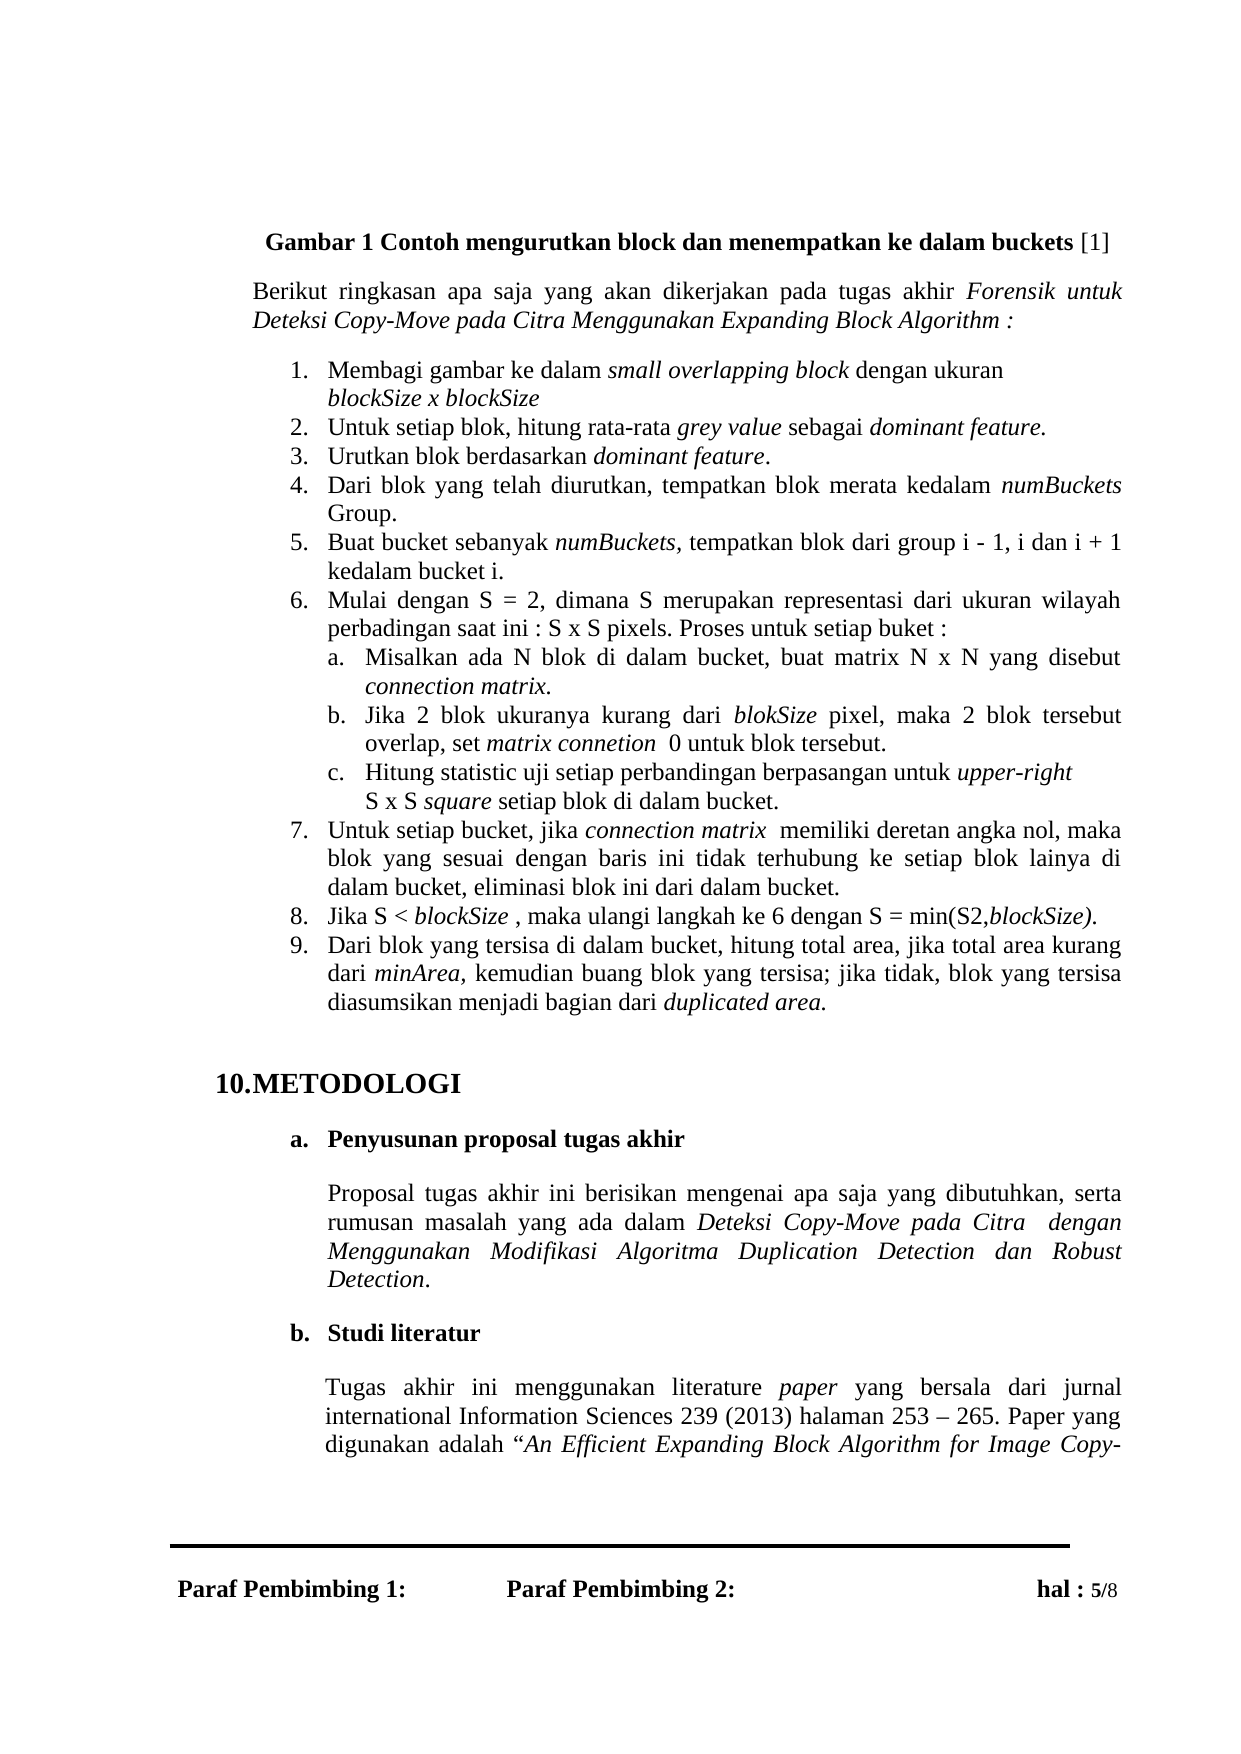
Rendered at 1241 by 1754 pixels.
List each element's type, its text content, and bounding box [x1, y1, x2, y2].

text Berikut ringkasan apa saja yang akan dikerjakan pada tugas akhir Forensik untuk Deteksi Copy-Move pada Citra Menggunakan Expanding Block Algorithm : [252, 276, 1122, 334]
list Urutkan blok berdasarkan dominant feature. [290, 441, 1122, 470]
list Dari blok yang tersisa di dalam bucket, hitung total area, jika total area kurang dari minArea, kemudian buang blok yang tersisa; jika tidak, blok yang tersisa diasumsikan menjadi bagian dari duplicated area. [290, 930, 1122, 1016]
list Jika S < blockSize , maka ulangi langkah ke 6 dengan S = min(S2,blockSize). [290, 901, 1122, 930]
list Misalkan ada N blok di dalam bucket, buat matrix N x N yang disebut connection matrix. [327, 642, 1122, 700]
subtitle METODOLOGI [215, 1066, 1122, 1099]
list Dari blok yang telah diurutkan, tempatkan blok merata kedalam numBuckets Group. [290, 470, 1122, 527]
subtitle Studi literatur [290, 1318, 1122, 1347]
list Mulai dengan S = 2, dimana S merupakan representasi dari ukuran wilayah perbadingan saat ini : S x S pixels. Proses untuk setiap buket : [290, 585, 1122, 642]
text Gambar 1 Contoh mengurutkan block dan menempatkan ke dalam buckets [252, 227, 1122, 256]
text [325, 1372, 1122, 1458]
list blockSize x blockSize [327, 383, 1122, 412]
list Membagi gambar ke dalam small overlapping block dengan ukuran [290, 355, 1122, 383]
subtitle Penyusunan proposal tugas akhir [290, 1124, 1122, 1153]
list S x S square setiap blok di dalam bucket. [365, 786, 1122, 815]
list Untuk setiap bucket, jika connection matrix memiliki deretan angka nol, maka blok yang sesuai dengan baris ini tidak terhubung ke setiap blok lainya di dalam bucket, eliminasi blok ini dari dalam bucket. [290, 815, 1122, 901]
list Hitung statistic uji setiap perbandingan berpasangan untuk upper-right [327, 757, 1122, 786]
text Proposal tugas akhir ini berisikan mengenai apa saja yang dibutuhkan, serta rumusan masalah yang ada dalam Deteksi Copy-Move pada Citra dengan Menggunakan Modifikasi Algoritma Duplication Detection dan Robust Detection. [327, 1178, 1122, 1293]
list Jika 2 blok ukuranya kurang dari blokSize pixel, maka 2 blok tersebut overlap, set matrix connetion 0 untuk blok tersebut. [327, 700, 1122, 757]
list Buat bucket sebanyak numBuckets, tempatkan blok dari group i - 1, i dan i + 1 kedalam bucket i. [290, 527, 1122, 585]
list Untuk setiap blok, hitung rata-rata grey value sebagai dominant feature. [290, 412, 1122, 441]
